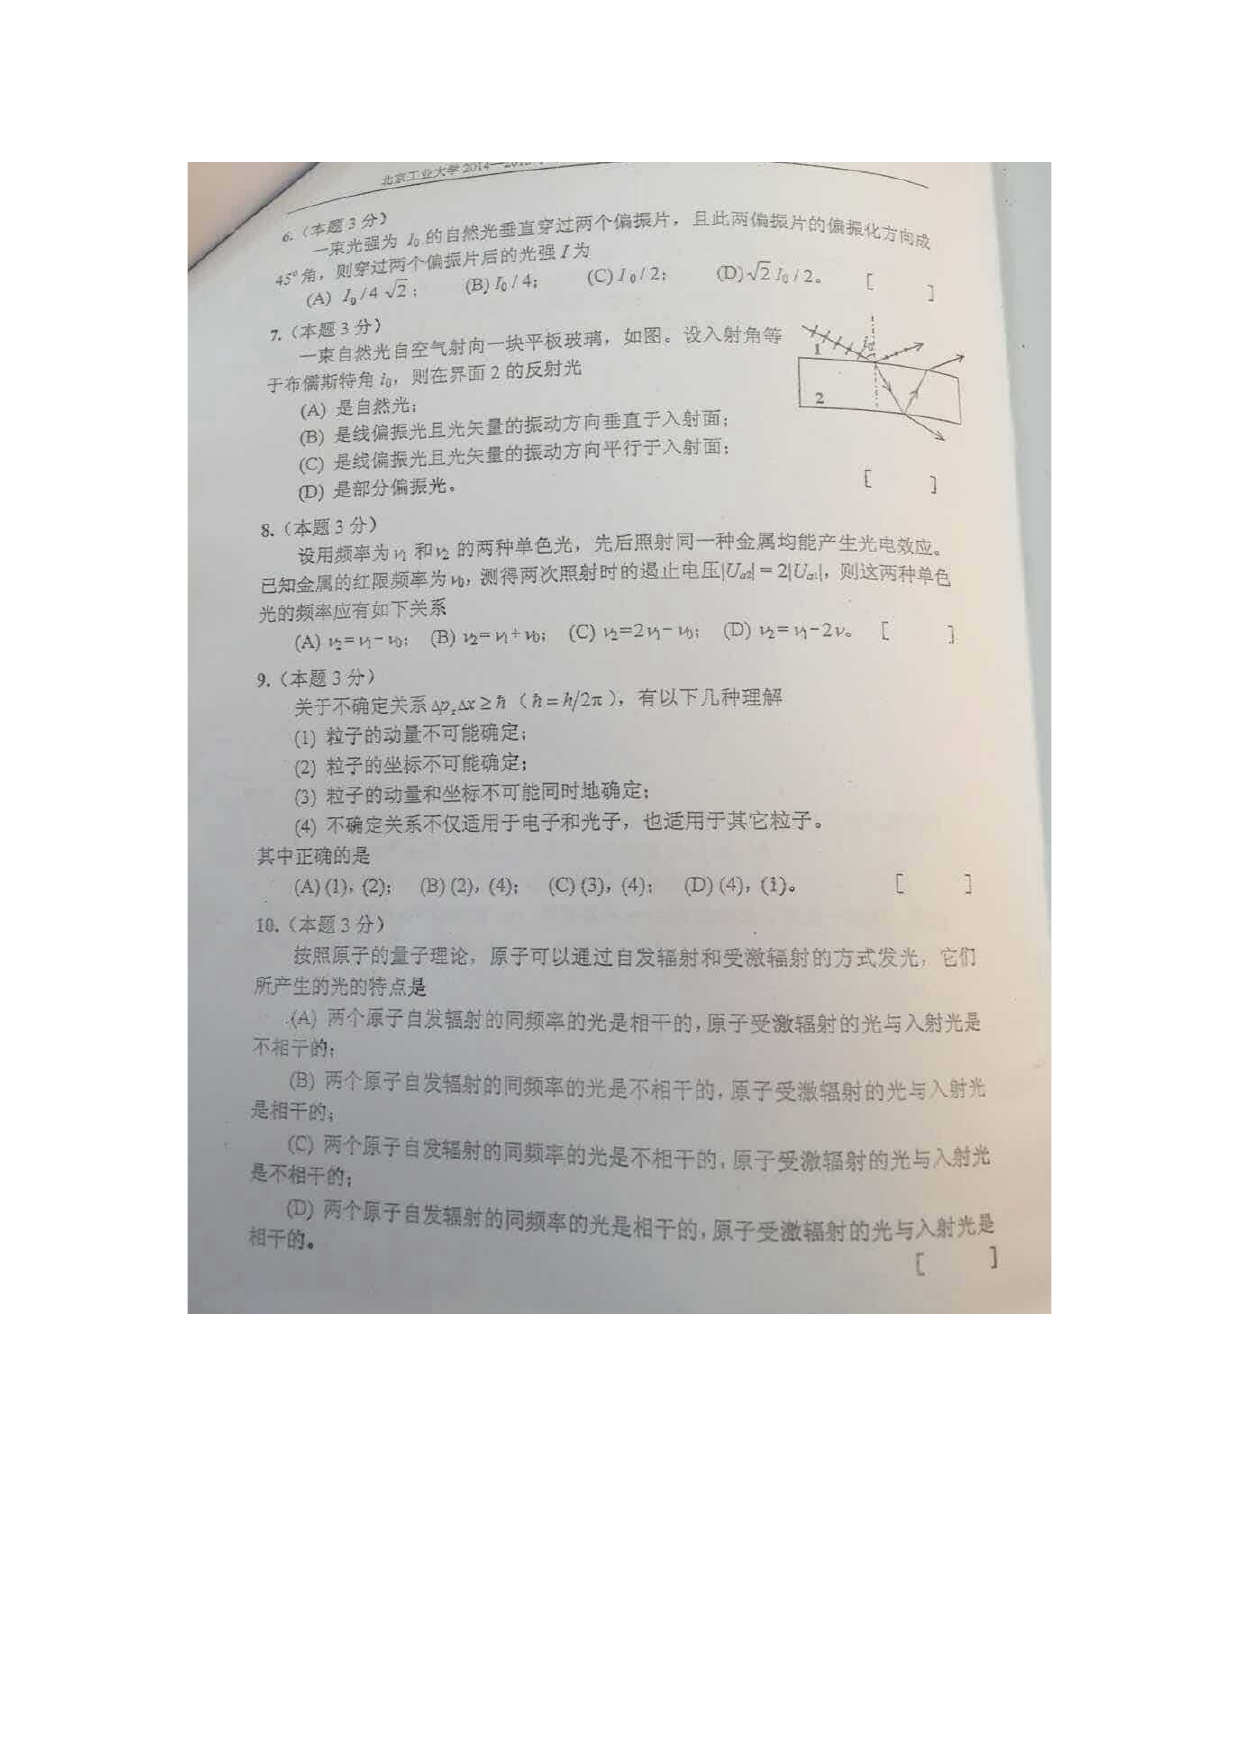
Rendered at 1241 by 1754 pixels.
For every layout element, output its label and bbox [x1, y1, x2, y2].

picture [187, 162, 1052, 1314]
